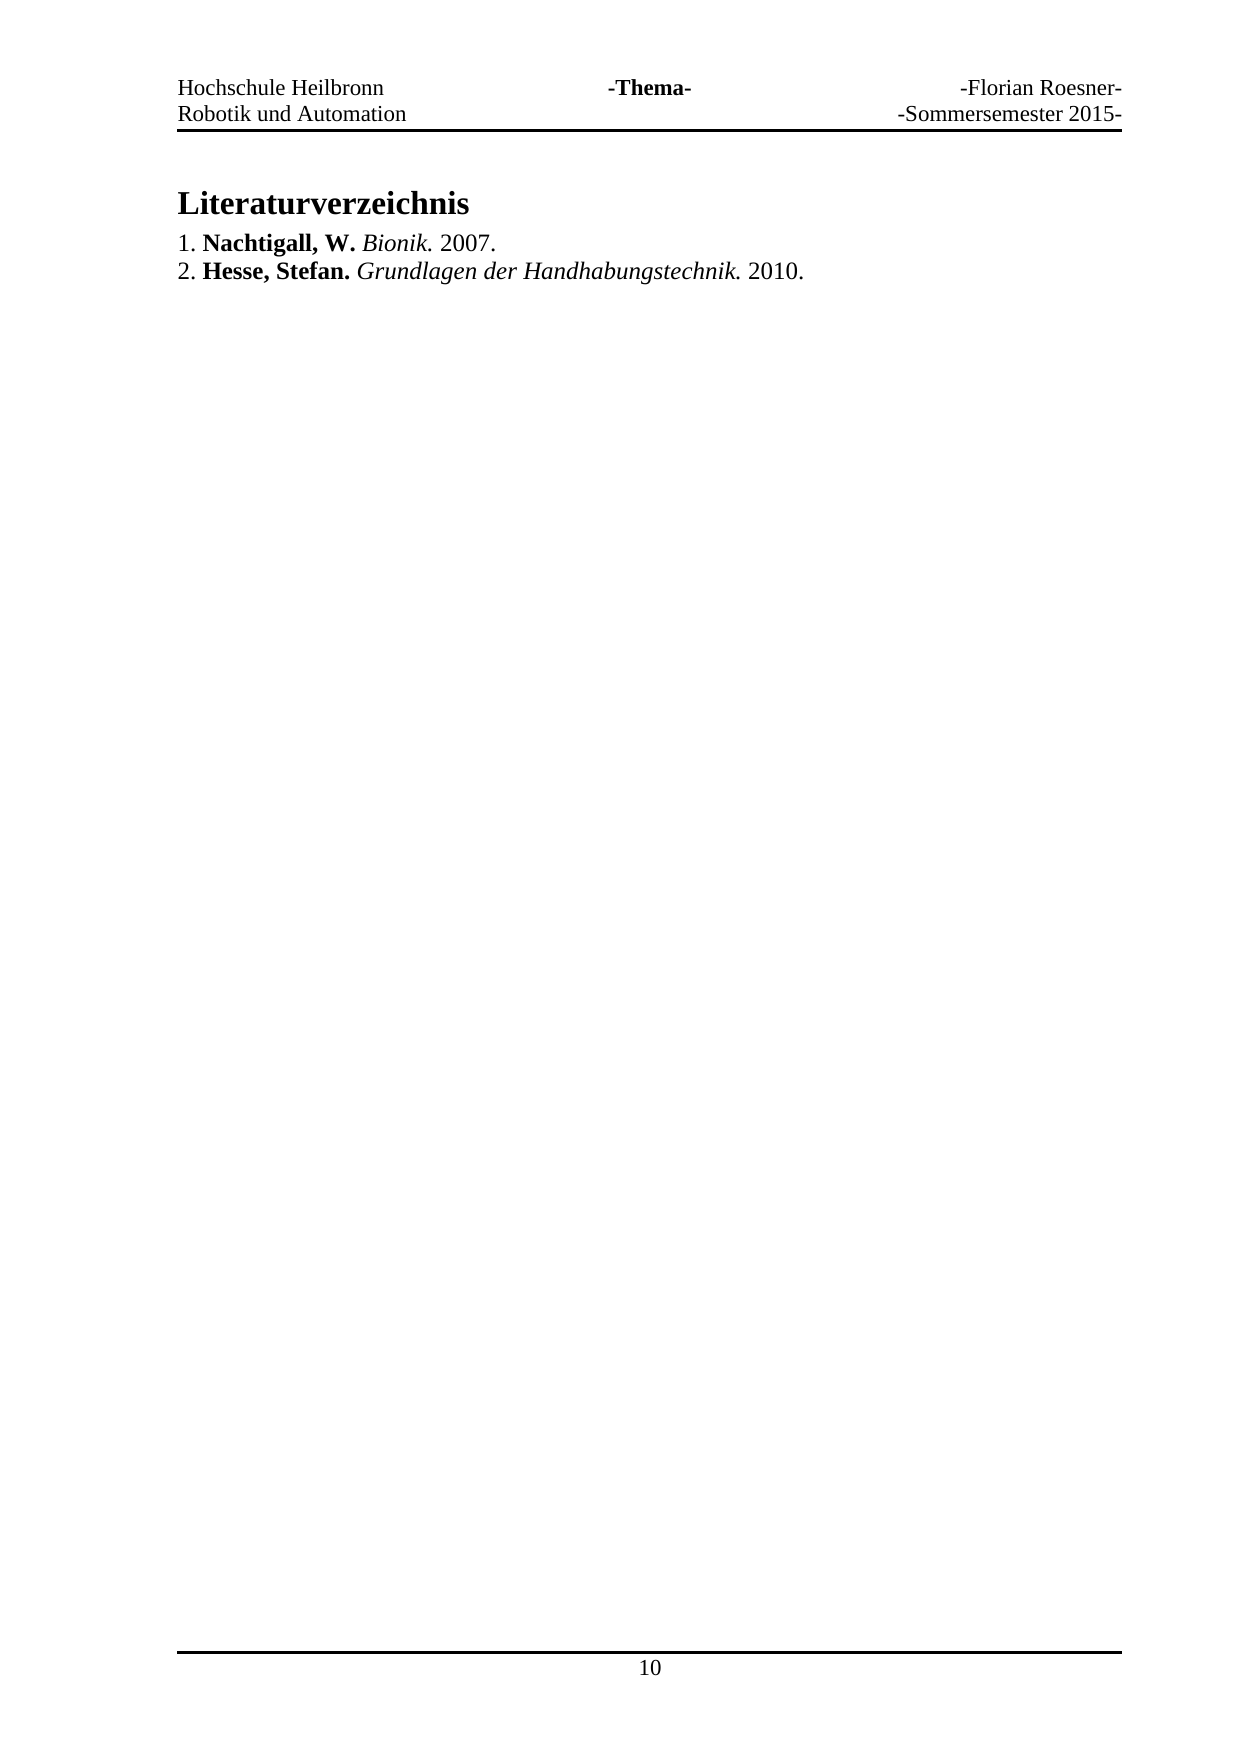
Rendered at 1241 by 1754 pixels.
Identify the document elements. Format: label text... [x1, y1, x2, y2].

text 2. Hesse, Stefan. Grundlagen der Handhabungstechnik. 2010. [177, 256, 1122, 285]
subtitle Literaturverzeichnis [177, 183, 1122, 221]
text 1. Nachtigall, W. Bionik. 2007. [177, 228, 1122, 256]
